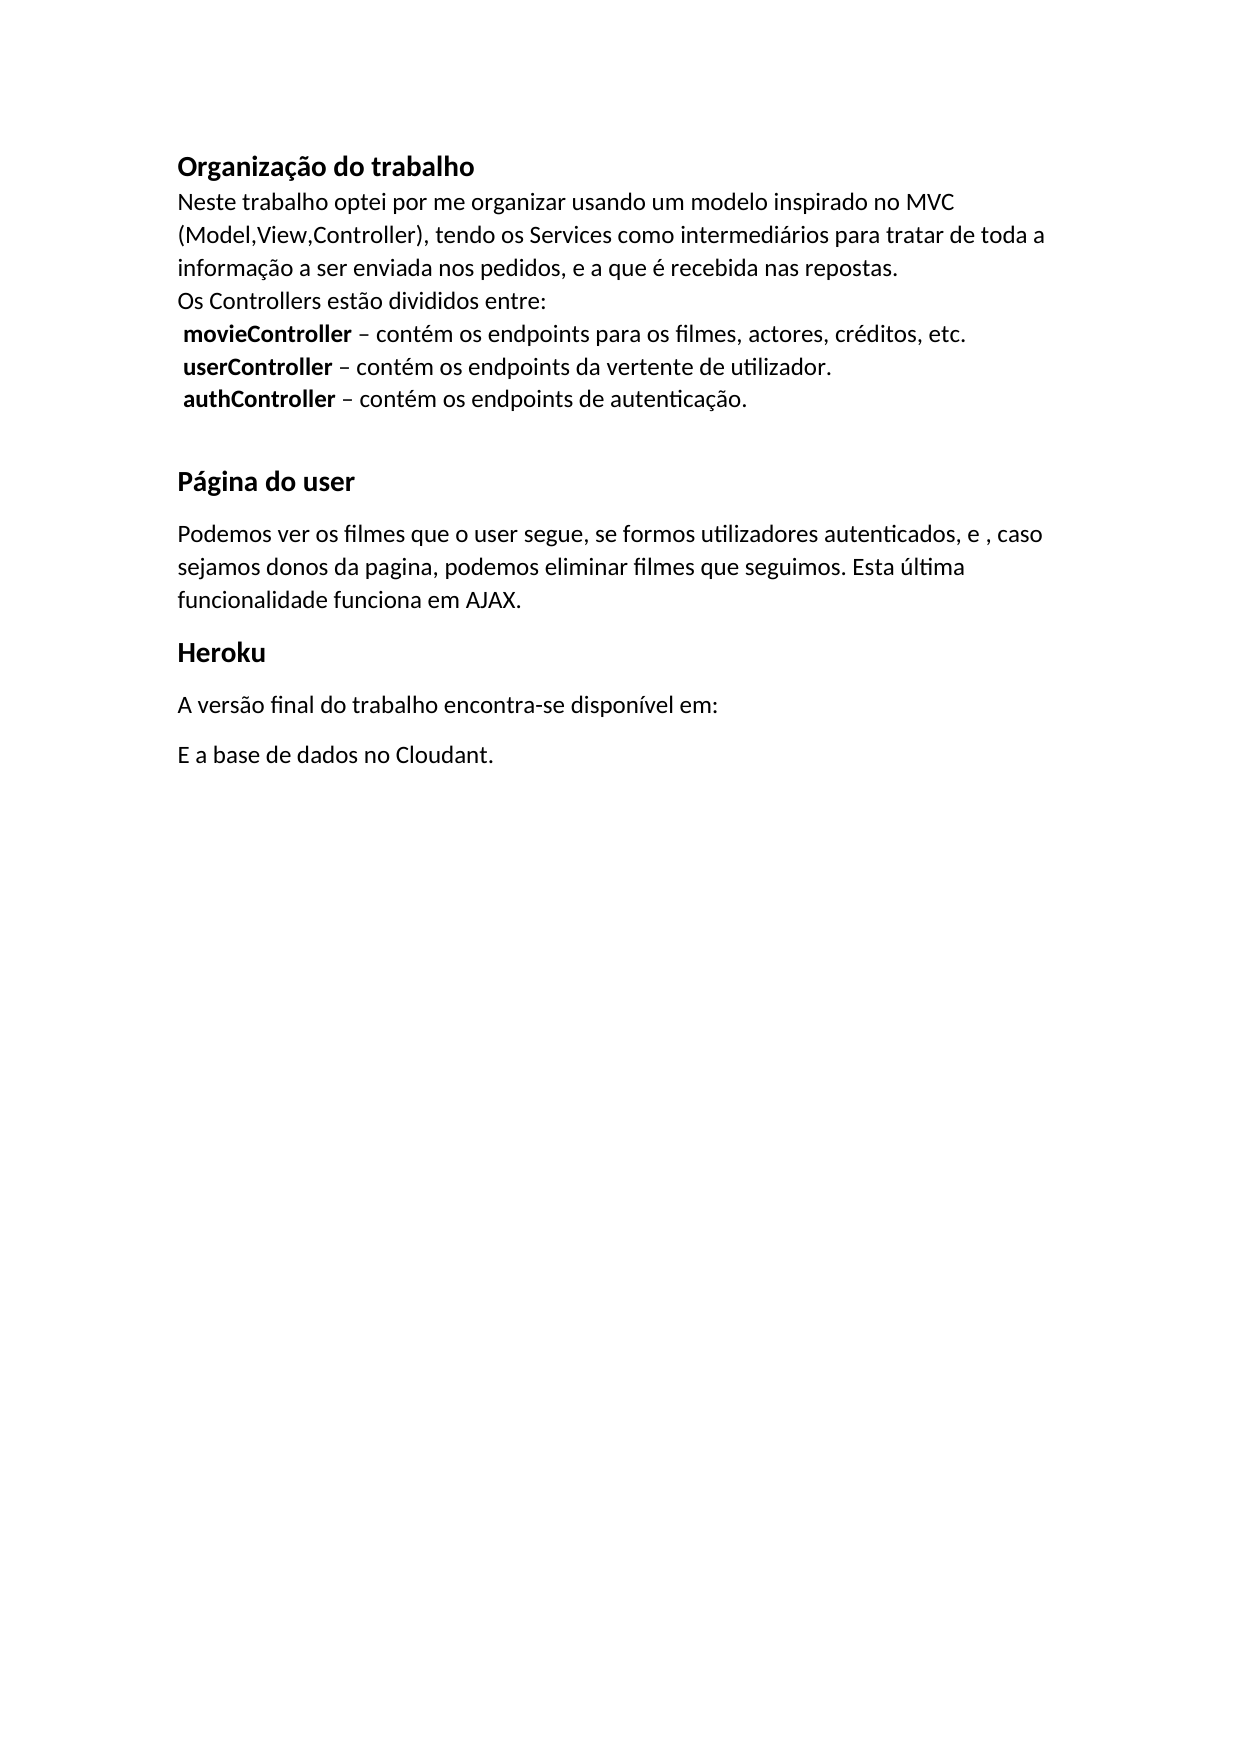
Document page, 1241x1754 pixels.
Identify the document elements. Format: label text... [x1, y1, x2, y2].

text authController – contém os endpoints de autenticação. [177, 383, 1063, 414]
text userController – contém os endpoints da vertente de utilizador. [177, 351, 1063, 381]
text Heroku [177, 634, 1063, 670]
text Organização do trabalho [177, 148, 1063, 183]
text Podemos ver os filmes que o user segue, se formos utilizadores autenticados, e , caso sejamos donos da pagina, podemos eliminar filmes que seguimos. Esta última funcionalidade funciona em AJAX. [177, 519, 1063, 615]
text A versão final do trabalho encontra-se disponível em: [177, 689, 1063, 720]
text Página do user [177, 463, 1063, 499]
text Os Controllers estão divididos entre: [177, 285, 1063, 315]
text Neste trabalho optei por me organizar usando um modelo inspirado no MVC (Model,View,Controller), tendo os Services como intermediários para tratar de toda a informação a ser enviada nos pedidos, e a que é recebida nas repostas. [177, 186, 1063, 282]
text E a base de dados no Cloudant. [177, 739, 1063, 769]
text movieController – contém os endpoints para os filmes, actores, créditos, etc. [177, 318, 1063, 348]
